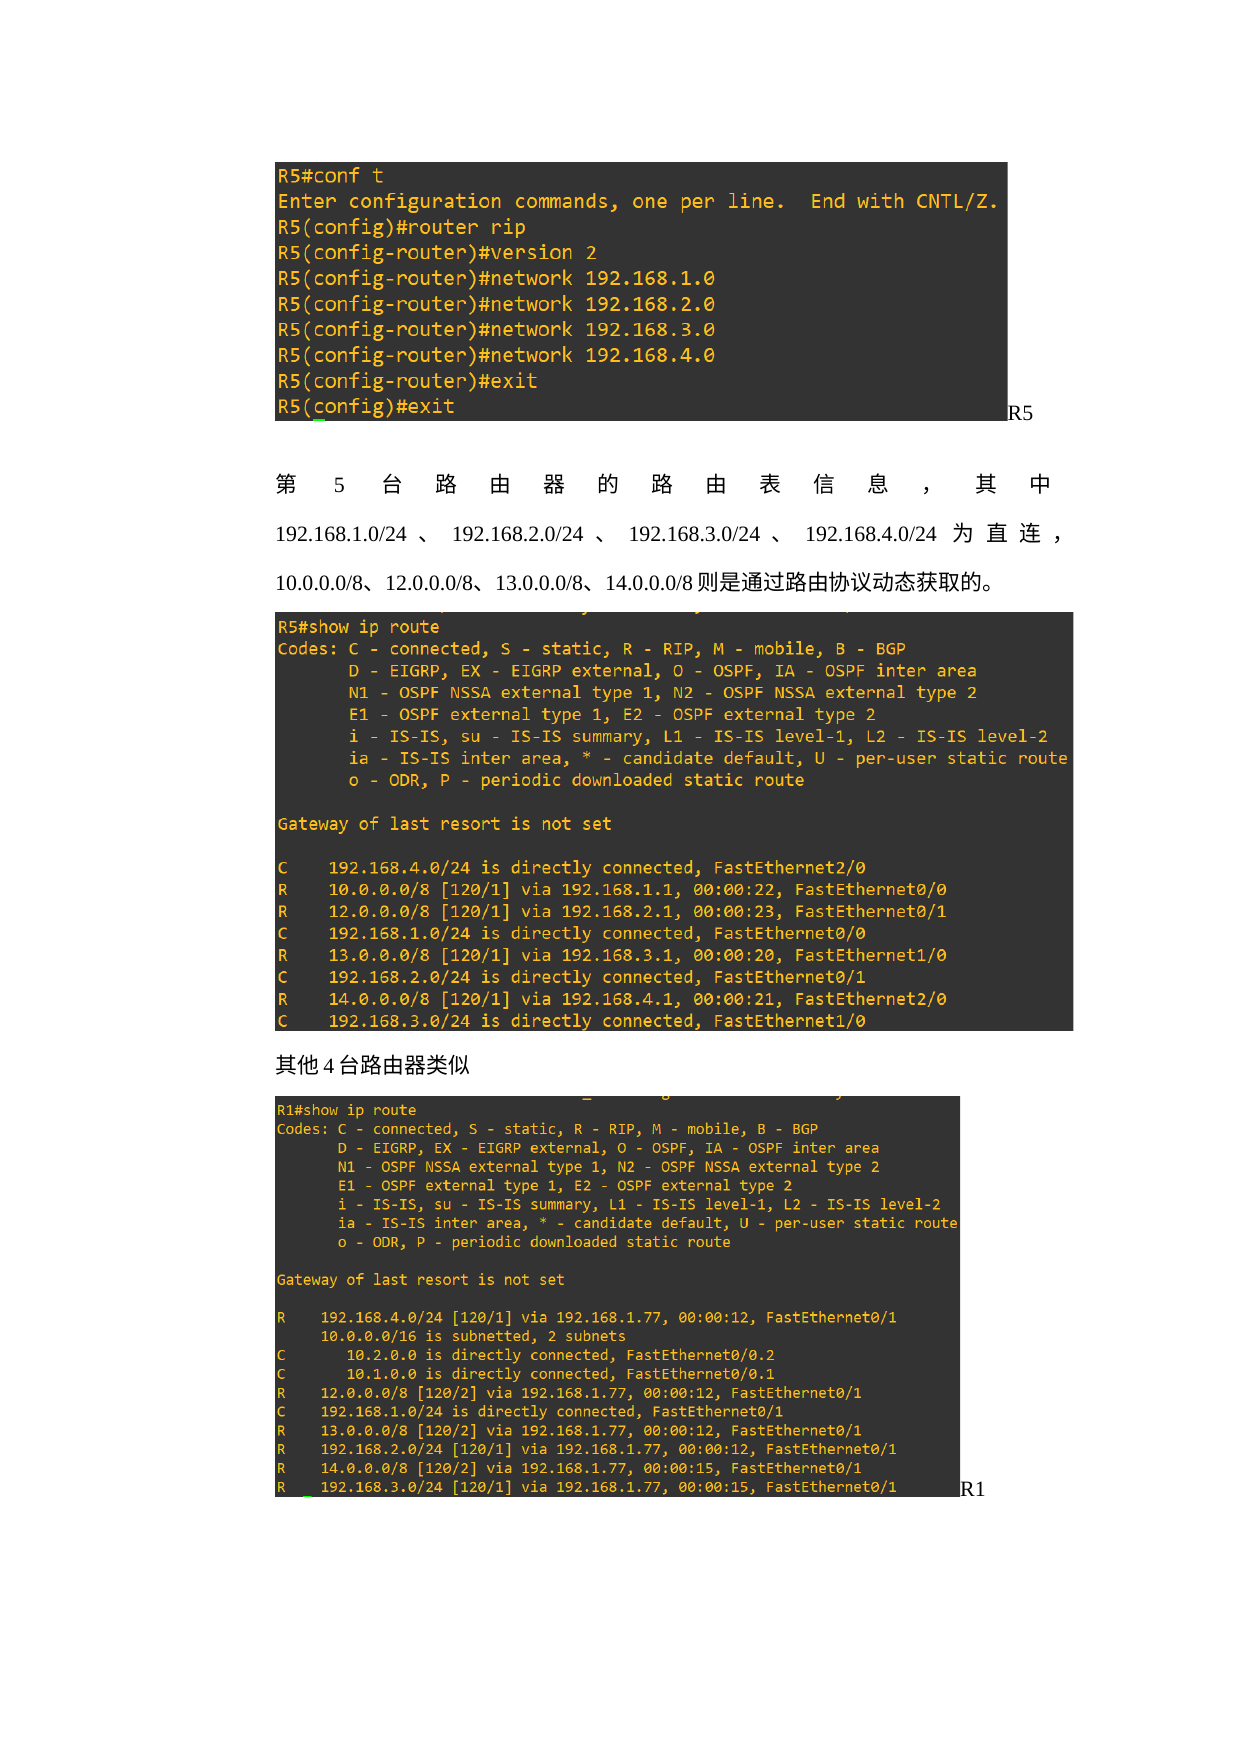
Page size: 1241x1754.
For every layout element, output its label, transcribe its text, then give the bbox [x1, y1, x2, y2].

text 第5台路由器的路由表信息，其中192.168.1.0/24、192.168.2.0/24、192.168.3.0/24、192.168.4.0/24为直连，10.0.0.0/8、12.0.0.0/8、13.0.0.0/8、14.0.0.0/8则是通过路由协议动态获取的。 [275, 467, 1053, 597]
picture [275, 612, 1074, 1031]
text 其他4台路由器类似 [275, 1048, 1053, 1081]
picture [275, 1096, 961, 1497]
picture [275, 162, 1008, 421]
